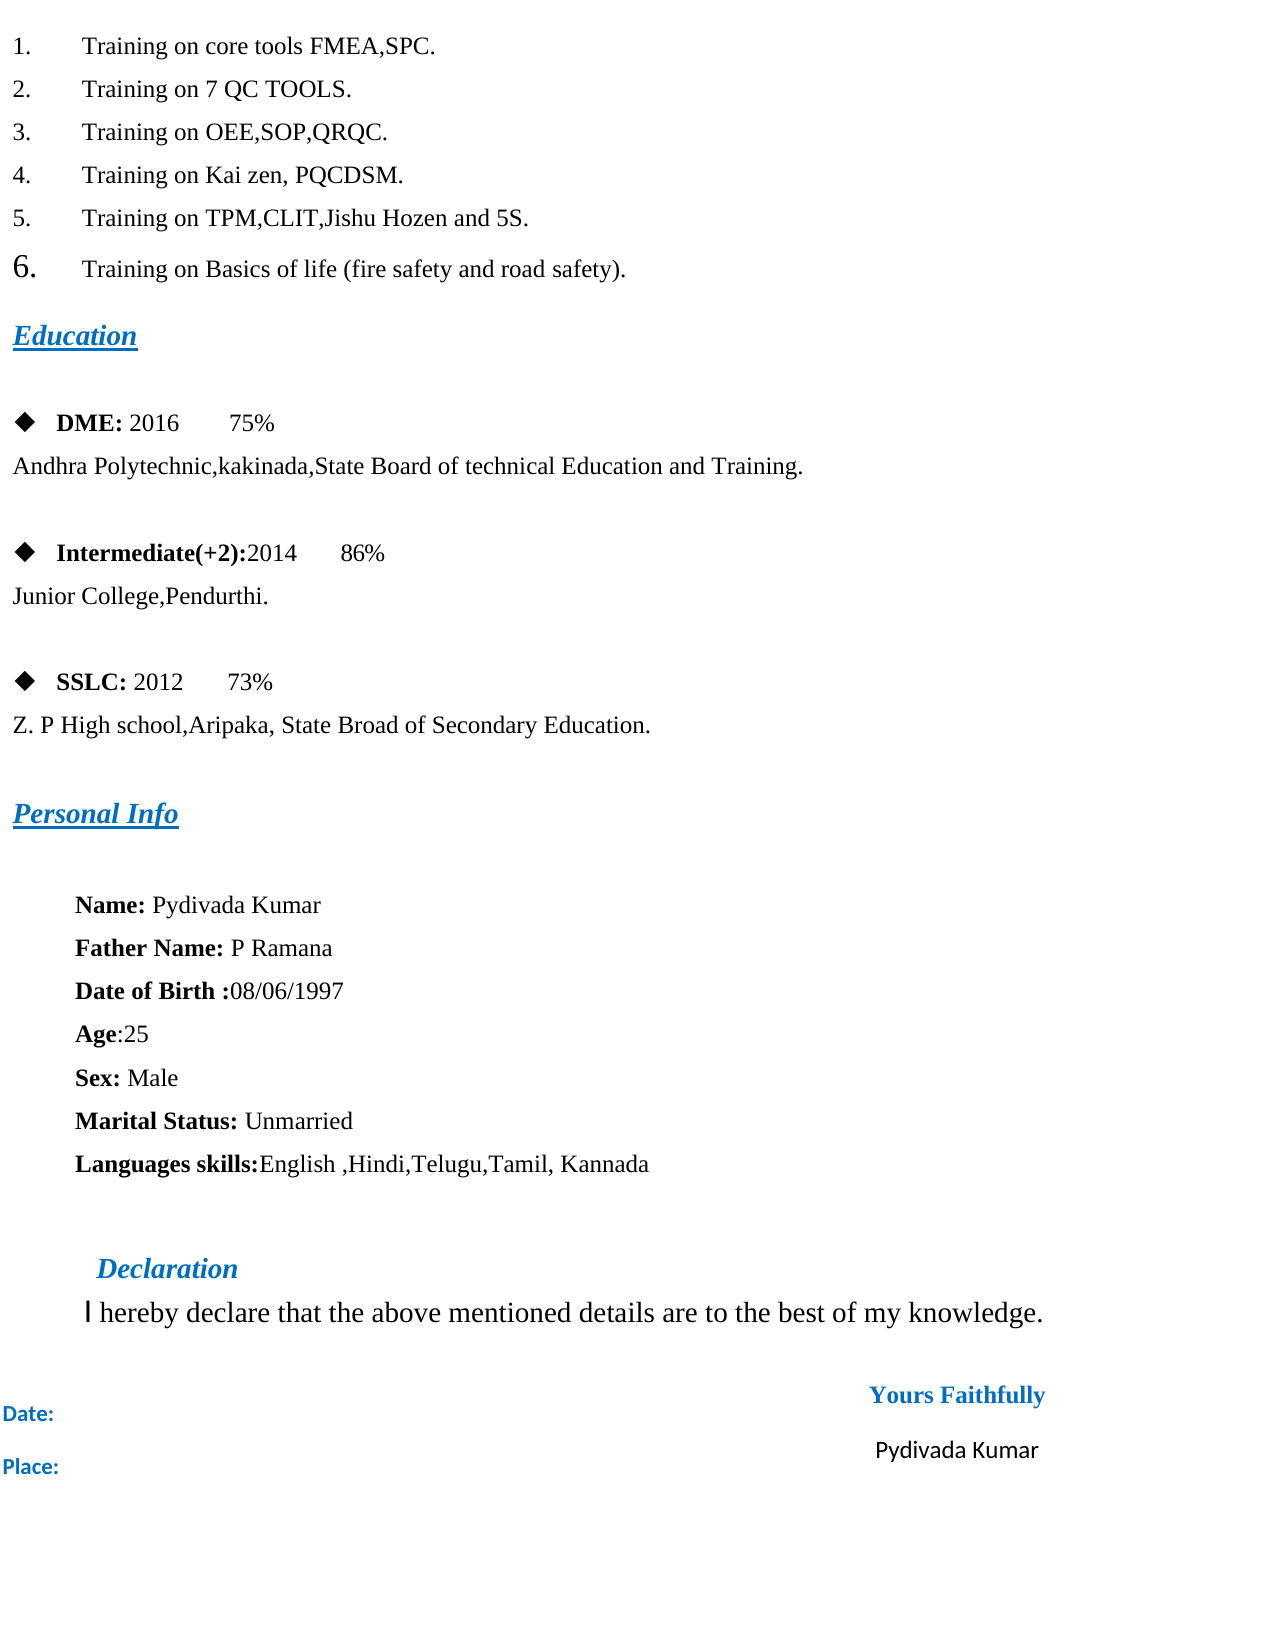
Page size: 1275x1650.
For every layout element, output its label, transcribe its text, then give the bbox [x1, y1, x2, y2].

list SSLC: 2012 73% [12, 667, 1275, 696]
text Pydivada Kumar [875, 1434, 1275, 1464]
text Date: Place: [2, 1399, 61, 1480]
list DME: 2016 75% [12, 408, 1275, 437]
subtitle Training on core tools FMEA,SPC. [12, 31, 1275, 60]
text Yours Faithfully [868, 1380, 1275, 1409]
text I hereby declare that the above mentioned details are to the best of my knowledge. [83, 1290, 1275, 1331]
subtitle Andhra Polytechnic,kakinada,State Board of technical Education and Training. [12, 451, 1275, 480]
subtitle Z. P High school,Aripaka, State Broad of Secondary Education. [12, 710, 1275, 739]
text Sex: Male [75, 1063, 1275, 1091]
list Training on TPM,CLIT,Jishu Hozen and 5S. [12, 203, 1275, 232]
text Name: Pydivada Kumar Father Name: P Ramana Date of Birth :08/06/1997 Age:25 [75, 890, 346, 1048]
list Training on Basics of life (fire safety and road safety). [12, 247, 1275, 285]
list Training on 7 QC TOOLS. [12, 74, 1275, 103]
subtitle Declaration [96, 1252, 1275, 1285]
text Marital Status: Unmarried [75, 1106, 1275, 1134]
list Training on Kai zen, PQCDSM. [12, 161, 1275, 189]
list Intermediate(+2):2014 86% Junior College,Pendurthi. [12, 538, 387, 609]
list Training on OEE,SOP,QRQC. [12, 117, 1275, 146]
text Personal Info [12, 797, 1275, 830]
text Languages skills:English ,Hindi,Telugu,Tamil, Kannada [75, 1149, 1275, 1178]
text Education [12, 318, 1275, 352]
